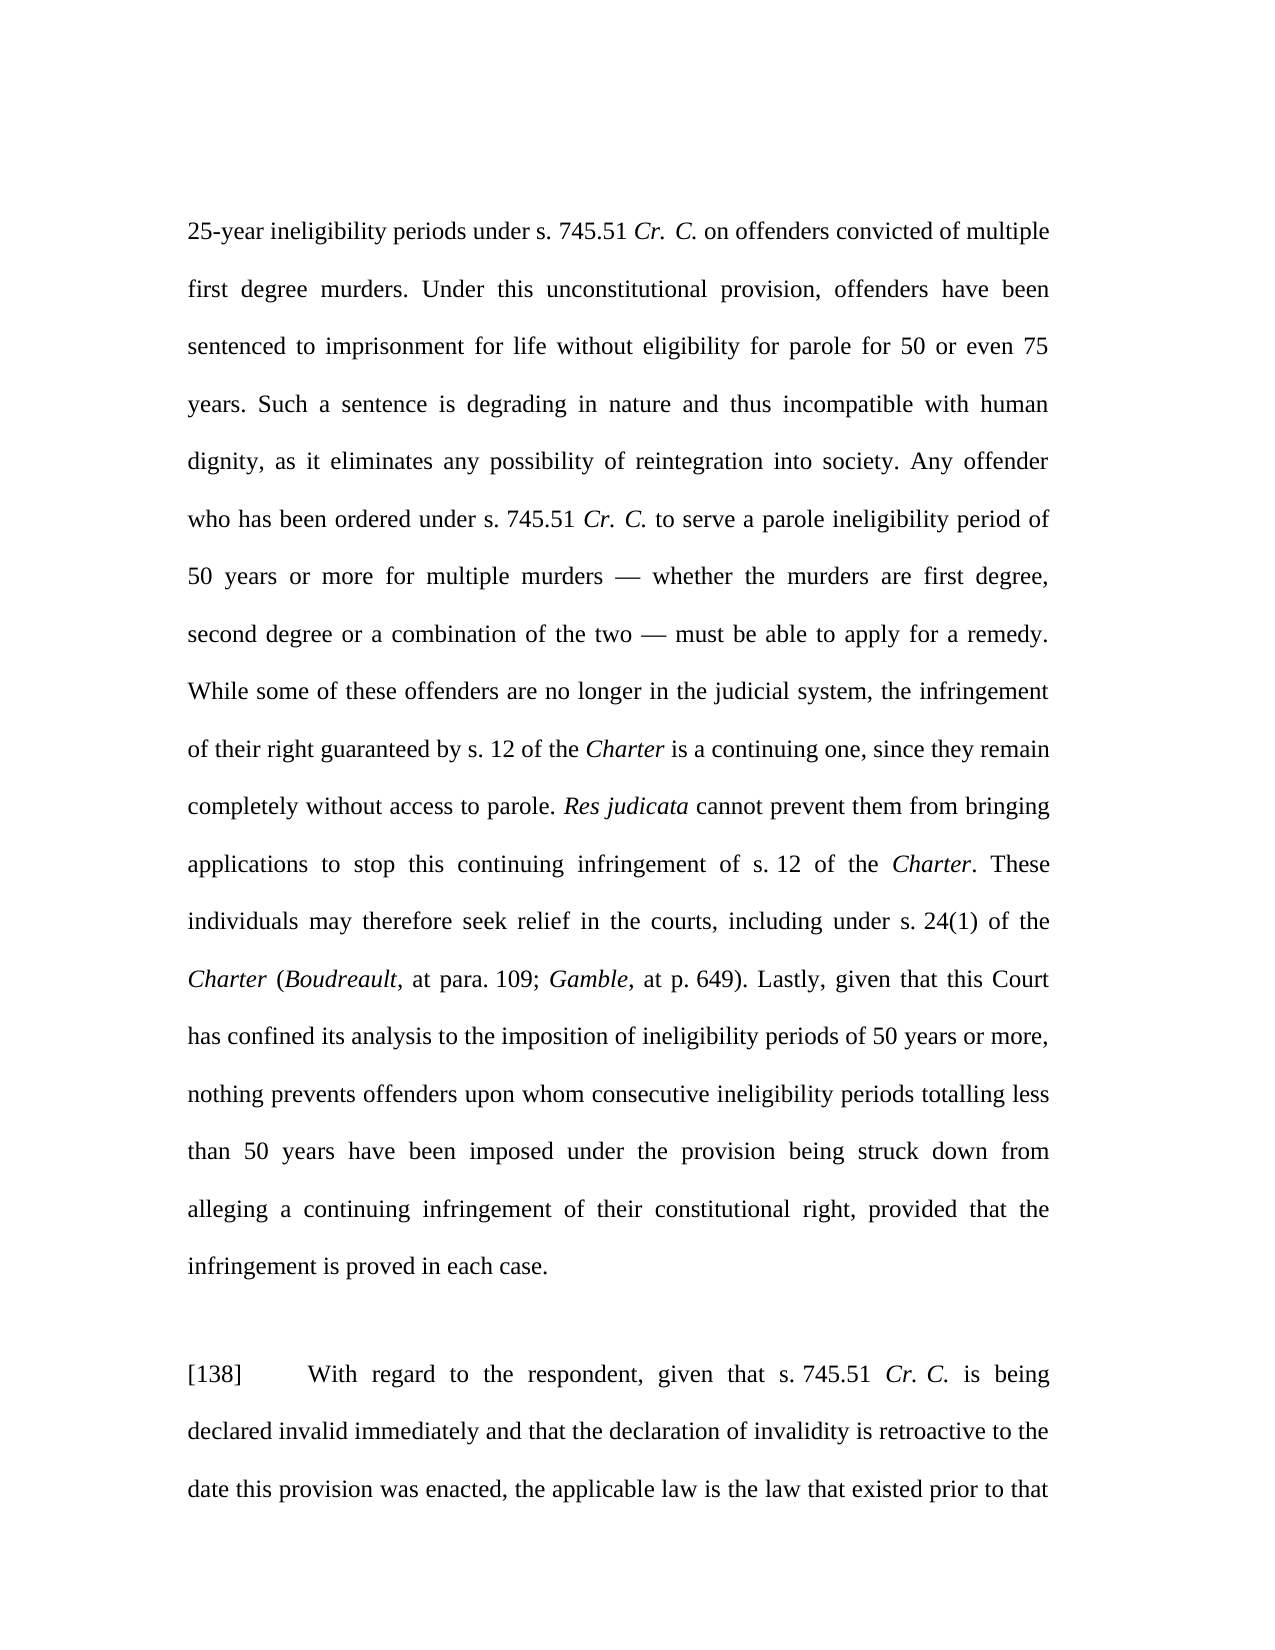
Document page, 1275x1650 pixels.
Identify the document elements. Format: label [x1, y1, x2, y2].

text [187, 216, 1050, 1280]
text [187, 1359, 1050, 1503]
